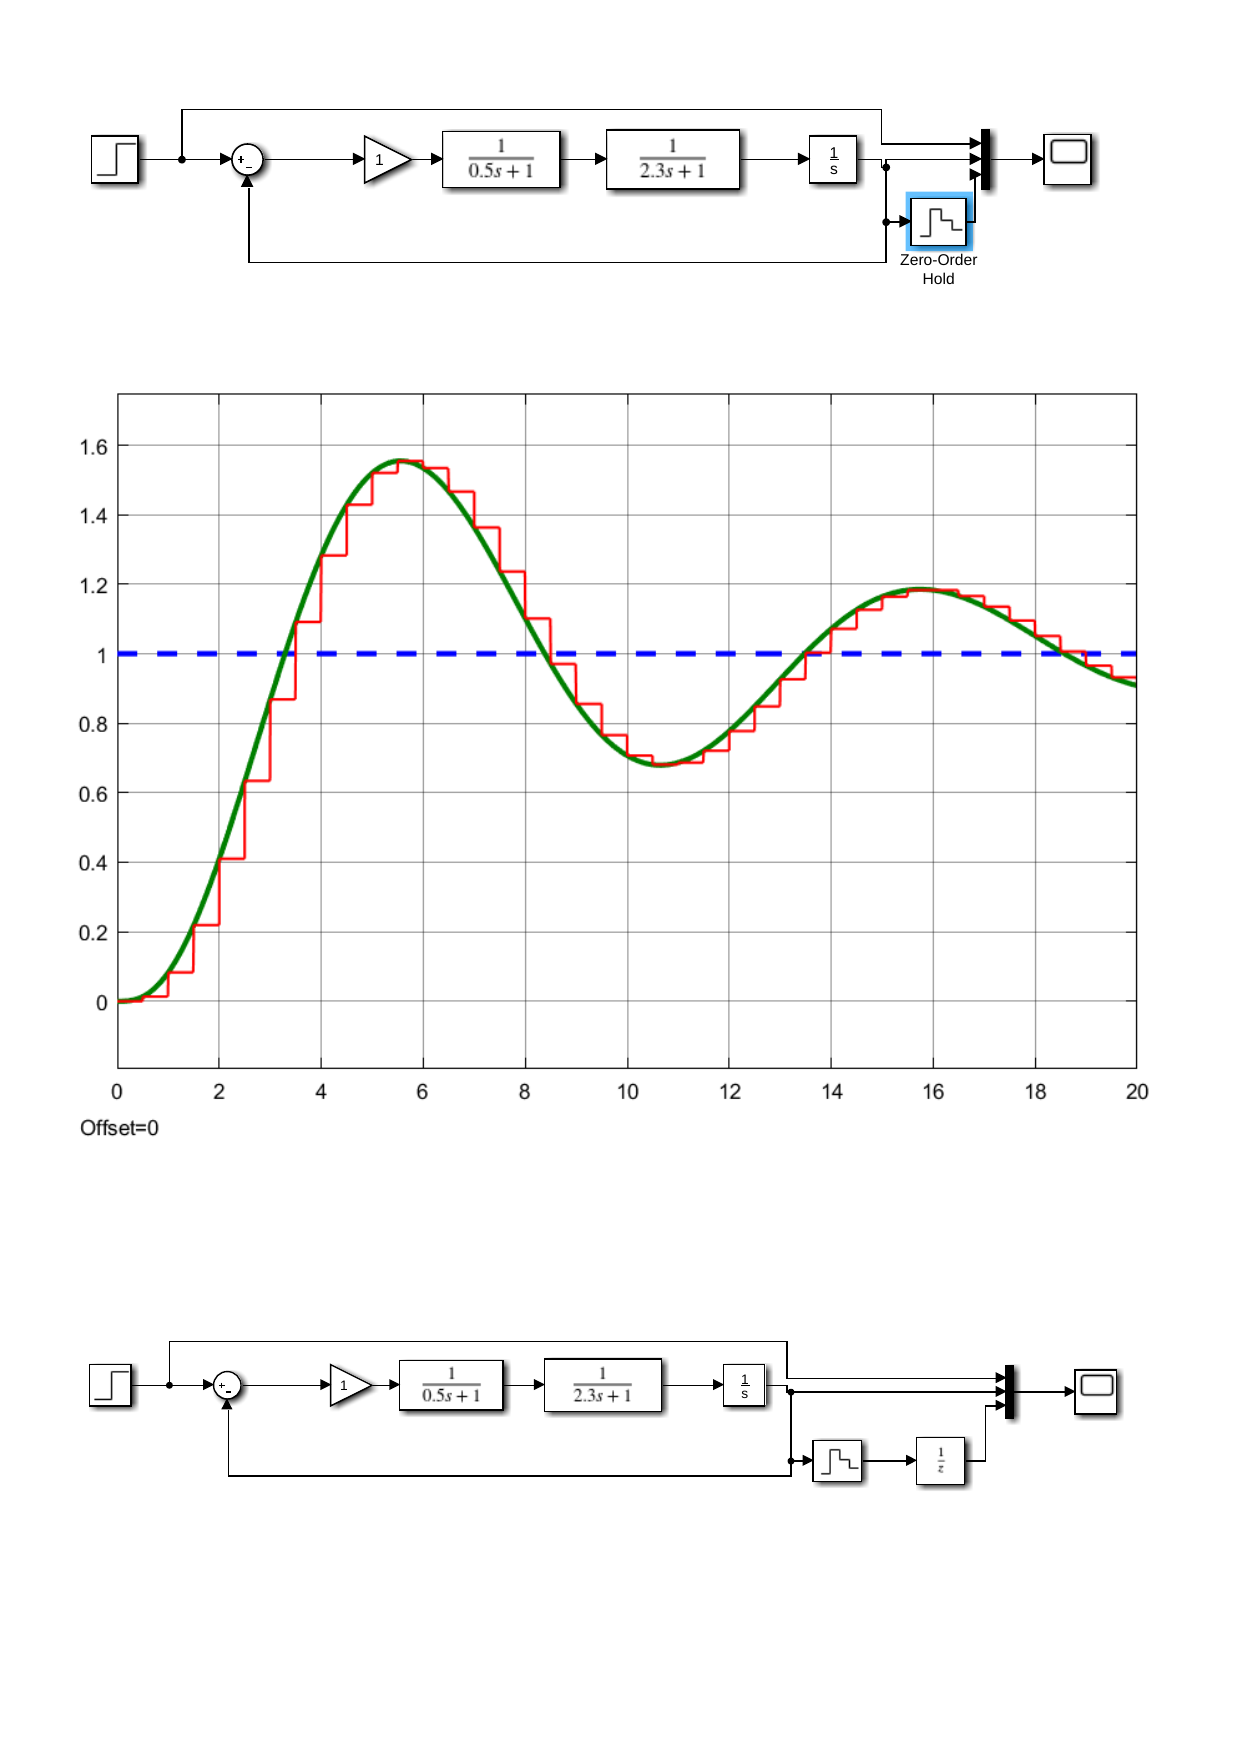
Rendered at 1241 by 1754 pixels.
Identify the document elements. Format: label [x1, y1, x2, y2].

picture [75, 376, 1166, 1149]
